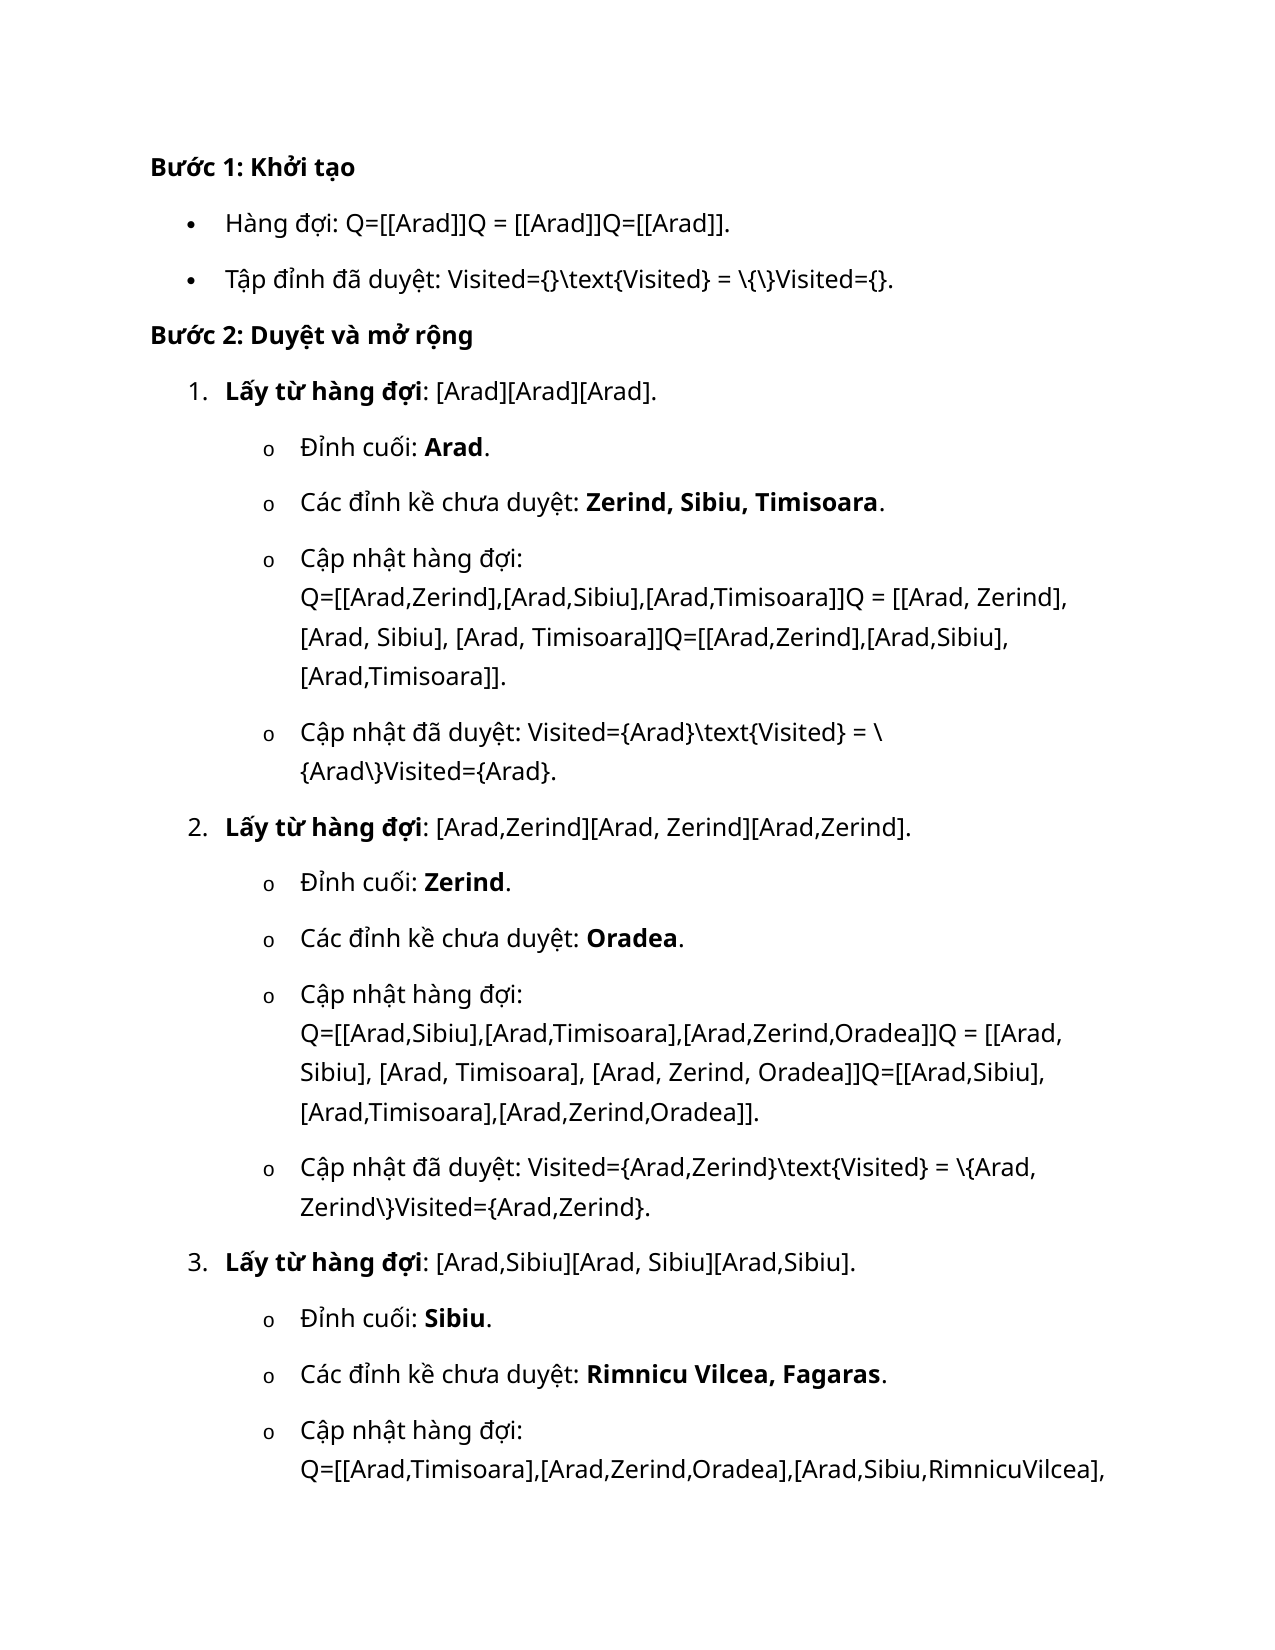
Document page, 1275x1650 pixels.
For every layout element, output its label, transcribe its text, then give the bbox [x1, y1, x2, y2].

text Bước 2: Duyệt và mở rộng [150, 317, 1125, 352]
list Các đỉnh kề chưa duyệt: Oradea. [262, 921, 1125, 955]
list Hàng đợi: Q=[[Arad]]Q = [[Arad]]Q=[[Arad]]. [187, 206, 1125, 240]
list Tập đỉnh đã duyệt: Visited={}\text{Visited} = \{\}Visited={}. [187, 262, 1125, 296]
text Bước 1: Khởi tạo [150, 150, 1125, 184]
list Đỉnh cuối: Sibiu. [262, 1301, 1125, 1335]
list Cập nhật đã duyệt: Visited={Arad,Zerind}\text{Visited} = \{Arad, Zerind\}Visited={Arad,Zerind}. [262, 1150, 1125, 1223]
list Cập nhật đã duyệt: Visited={Arad}\text{Visited} = \{Arad\}Visited={Arad}. [262, 714, 1125, 787]
list Các đỉnh kề chưa duyệt: Zerind, Sibiu, Timisoara. [262, 485, 1125, 519]
list Đỉnh cuối: Arad. [262, 429, 1125, 463]
list Các đỉnh kề chưa duyệt: Rimnicu Vilcea, Fagaras. [262, 1357, 1125, 1391]
list Cập nhật hàng đợi: Q=[[Arad,Zerind],[Arad,Sibiu],[Arad,Timisoara]]Q = [[Arad, Zerind], [Arad, Sibiu], [Arad, Timisoara]]Q=[[Arad,Zerind],[Arad,Sibiu],[Arad,Timisoara]]. [262, 541, 1125, 692]
list Cập nhật hàng đợi: Q=[[Arad,Sibiu],[Arad,Timisoara],[Arad,Zerind,Oradea]]Q = [[Arad, Sibiu], [Arad, Timisoara], [Arad, Zerind, Oradea]]Q=[[Arad,Sibiu],[Arad,Timisoara],[Arad,Zerind,Oradea]]. [262, 977, 1125, 1128]
list Lấy từ hàng đợi: [Arad][Arad][Arad]. [187, 373, 1125, 407]
list Đỉnh cuối: Zerind. [262, 865, 1125, 899]
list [262, 1412, 1125, 1486]
list Lấy từ hàng đợi: [Arad,Sibiu][Arad, Sibiu][Arad,Sibiu]. [187, 1245, 1125, 1279]
list Lấy từ hàng đợi: [Arad,Zerind][Arad, Zerind][Arad,Zerind]. [187, 809, 1125, 843]
